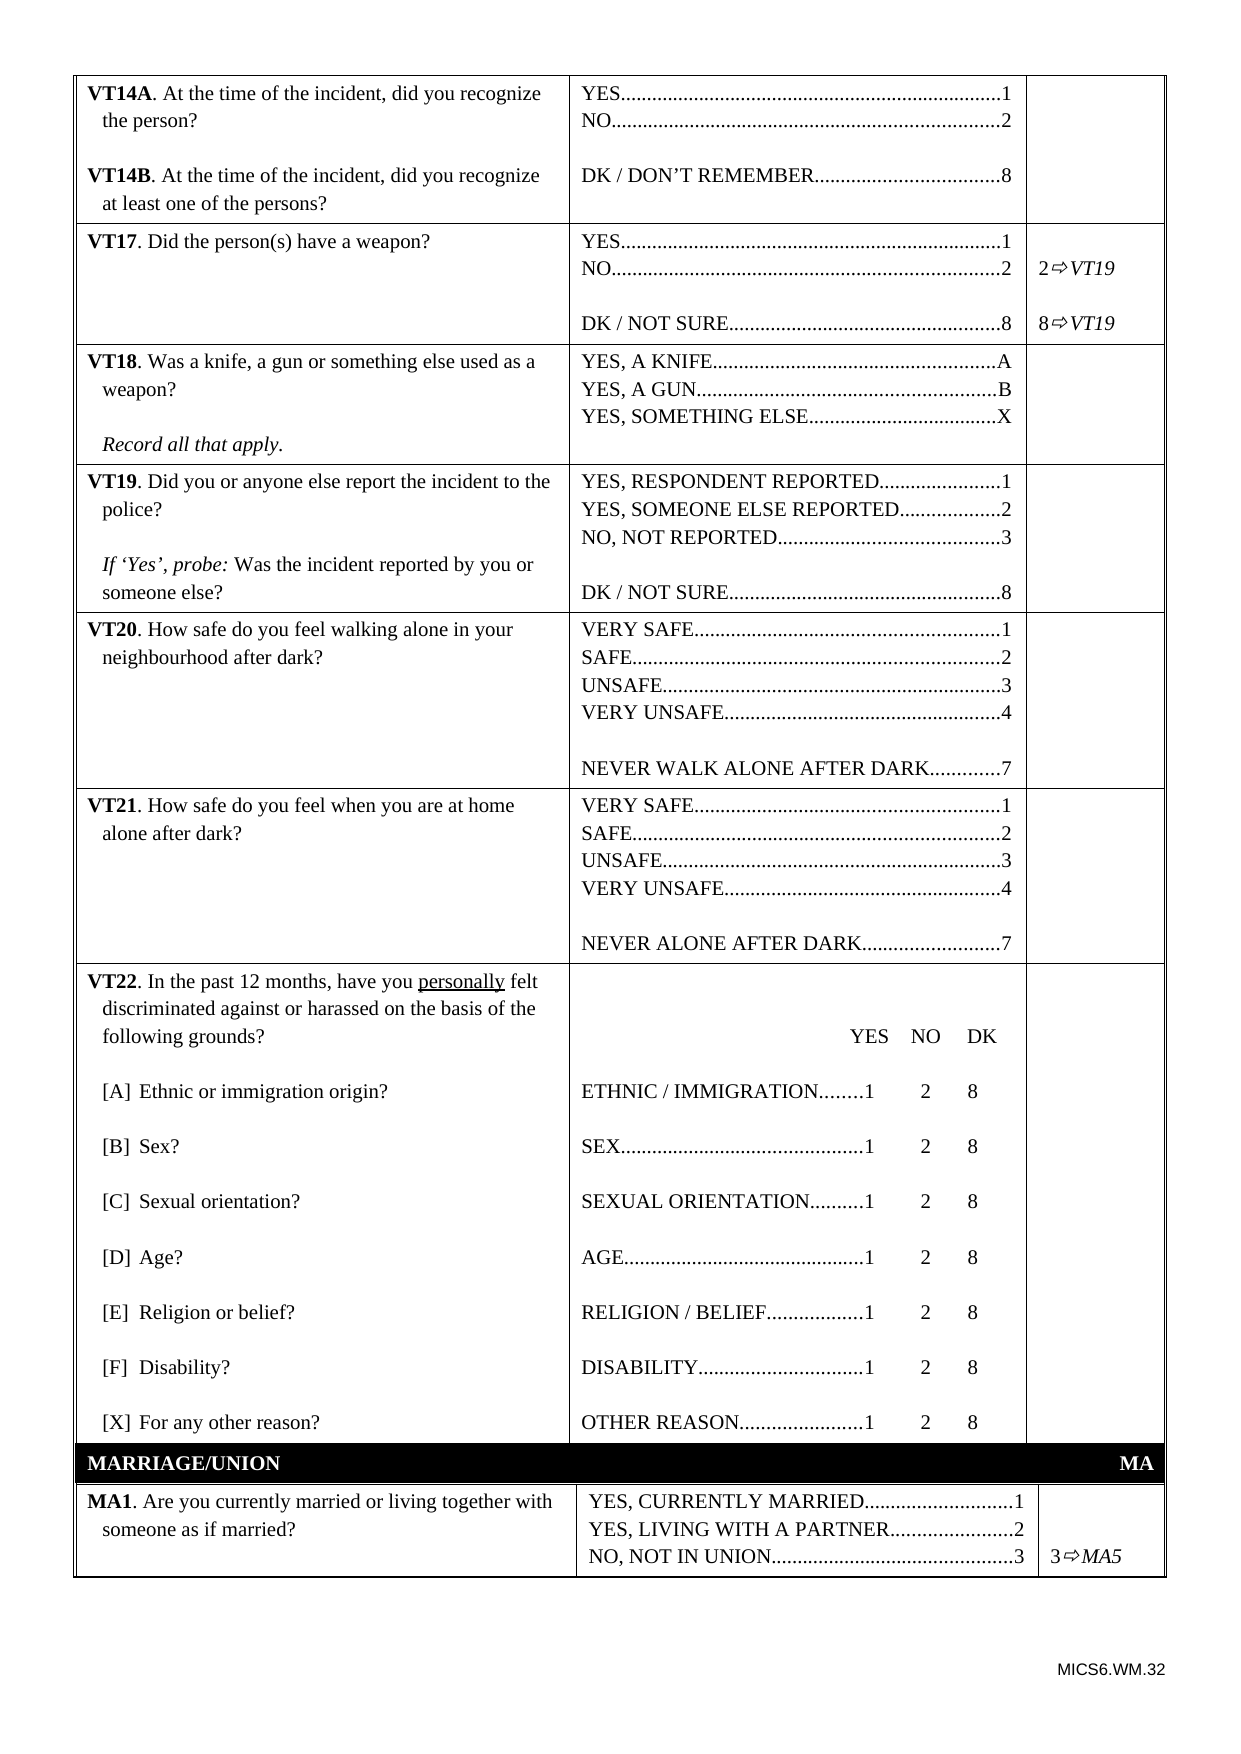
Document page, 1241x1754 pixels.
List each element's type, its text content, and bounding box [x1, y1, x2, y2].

table_cell [1027, 76, 1164, 223]
table_cell 2VT19 8VT19 [1027, 224, 1164, 343]
table_cell Very safe 1 Safe 2 Unsafe 3 Very unsafe 4 never alone after dark 7 [570, 789, 1026, 963]
table_cell VT22. In the past 12 months, have you personally felt discriminated against or harassed on the basis of the following grounds? [A] Ethnic or immigration origin? [B] Sex? [C] Sexual orientation? [D] Age? [E] Religion or belief? [F] Disability? [X] For any other reason? [77, 964, 569, 1443]
table_cell VT18. Was a knife, a gun or something else used as a weapon? Record all that apply. [77, 345, 569, 464]
table_cell [1027, 345, 1164, 464]
table_cell [1027, 613, 1164, 787]
table_cell [1027, 789, 1164, 963]
table_cell Yes No DK EthNic / immigration 1 2 8 Sex 1 2 8 Sexual orientation 1 2 8 Age 1 2 8 Religion / belief 1 2 8 Disability 1 2 8 Other reason 1 2 8 [570, 964, 1026, 1443]
table_cell 3MA5 [1039, 1485, 1164, 1576]
table_cell Yes 1 No 2 DK / Don’t remember 8 [570, 76, 1026, 223]
table_cell Very safe 1 Safe 2 Unsafe 3 Very unsafe 4 never walk alone after dark 7 [570, 613, 1026, 787]
table_cell VT17. Did the person(s) have a weapon? [77, 224, 569, 343]
table_cell Yes, currently married 1 Yes, living with a partner 2 No, not in union 3 [577, 1485, 1038, 1576]
table_cell Yes, respondent reported 1 Yes, someone else reported 2 No, not reported 3 DK / Not sure 8 [570, 465, 1026, 612]
table_cell Marriage/UNION [75, 1443, 620, 1483]
table_cell Yes, a knife A Yes, a gun B Yes, something else X [570, 345, 1026, 464]
table_cell [1027, 465, 1164, 612]
table_cell MA [620, 1443, 1165, 1483]
table_cell VT21. How safe do you feel when you are at home alone after dark? [77, 789, 569, 963]
table_cell MA1. Are you currently married or living together with someone as if married? [77, 1485, 576, 1576]
table_cell VT19. Did you or anyone else report the incident to the police? If ‘Yes’, probe: Was the incident reported by you or someone else? [77, 465, 569, 612]
table_cell Yes 1 No 2 DK / Not sure 8 [570, 224, 1026, 343]
table_cell [1027, 964, 1164, 1443]
table_cell VT14A. At the time of the incident, did you recognize the person? VT14B. At the time of the incident, did you recognize at least one of the persons? [77, 76, 569, 223]
table_cell VT20. How safe do you feel walking alone in your neighbourhood after dark? [77, 613, 569, 787]
